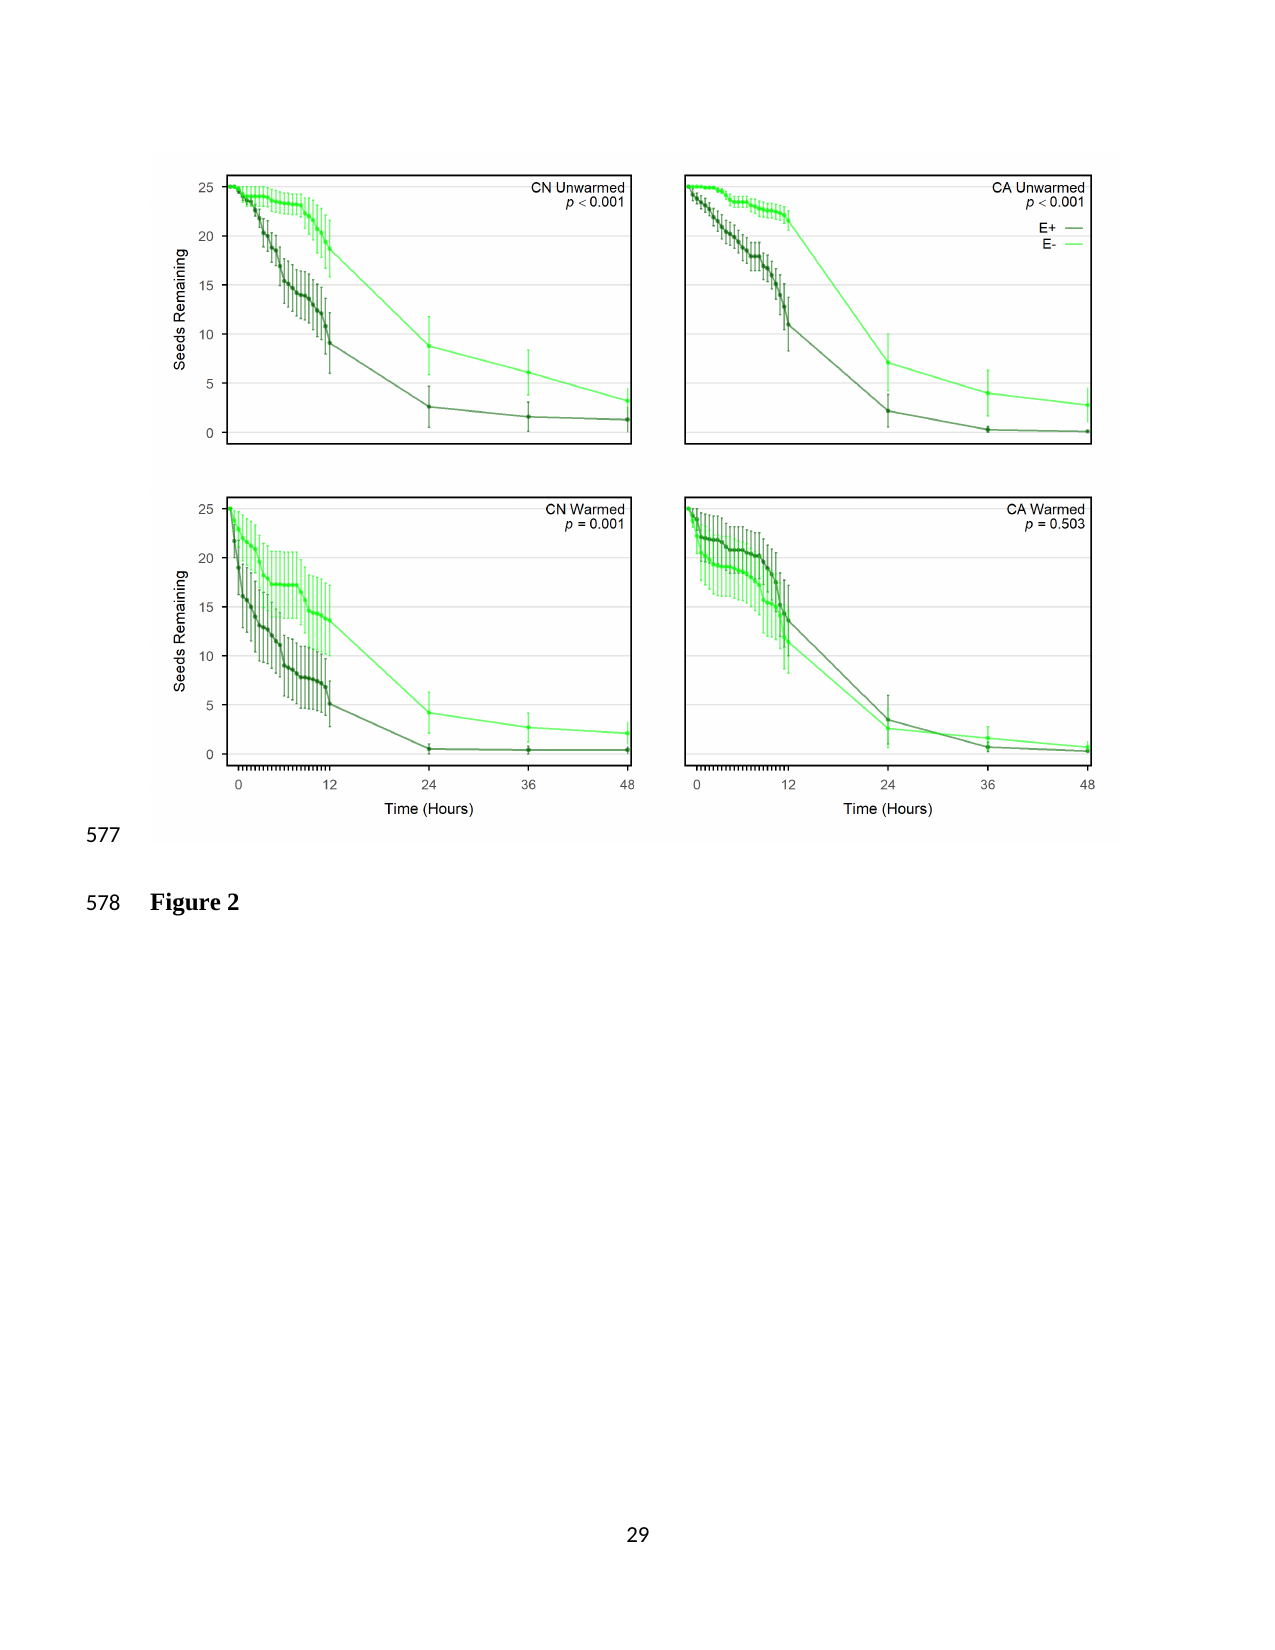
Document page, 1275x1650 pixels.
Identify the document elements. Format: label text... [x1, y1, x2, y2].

picture [150, 150, 1120, 843]
text Figure 2 [150, 887, 1125, 916]
